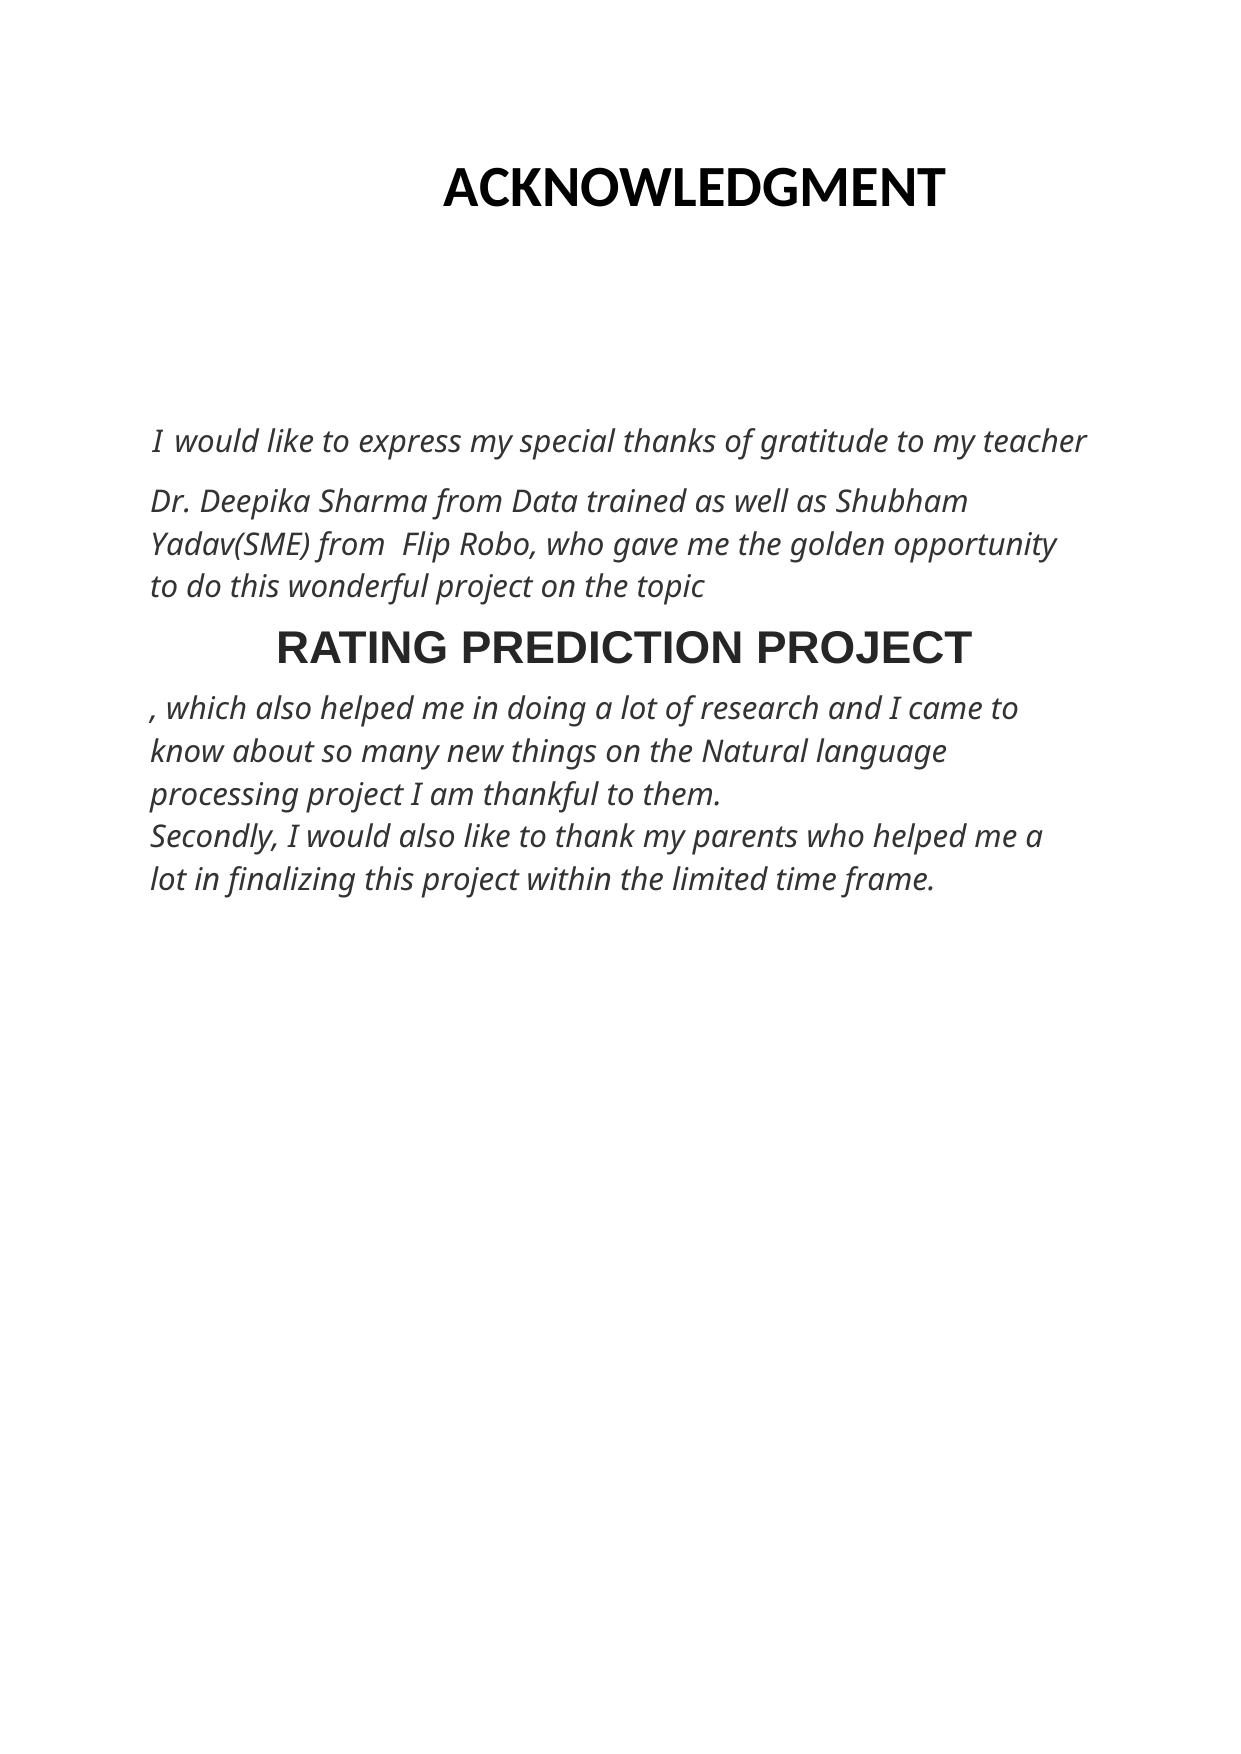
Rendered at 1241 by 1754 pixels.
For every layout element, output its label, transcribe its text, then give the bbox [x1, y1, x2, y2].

text , which also helped me in doing a lot of research and I came to know about so many new things on the Natural language processing project I am thankful to them. Secondly, I would also like to thank my parents who helped me a lot in finalizing this project within the limited time frame. [723, 686, 1090, 899]
text Dr. Deepika Sharma from Data trained as well as Shubham Yadav(SME) from Flip Robo, who gave me the golden opportunity to do this wonderful project on the topic [705, 479, 1090, 607]
text RATING PREDICTION PROJECT [150, 620, 1090, 673]
text ACKNOWLEDGMENT [225, 150, 1090, 221]
